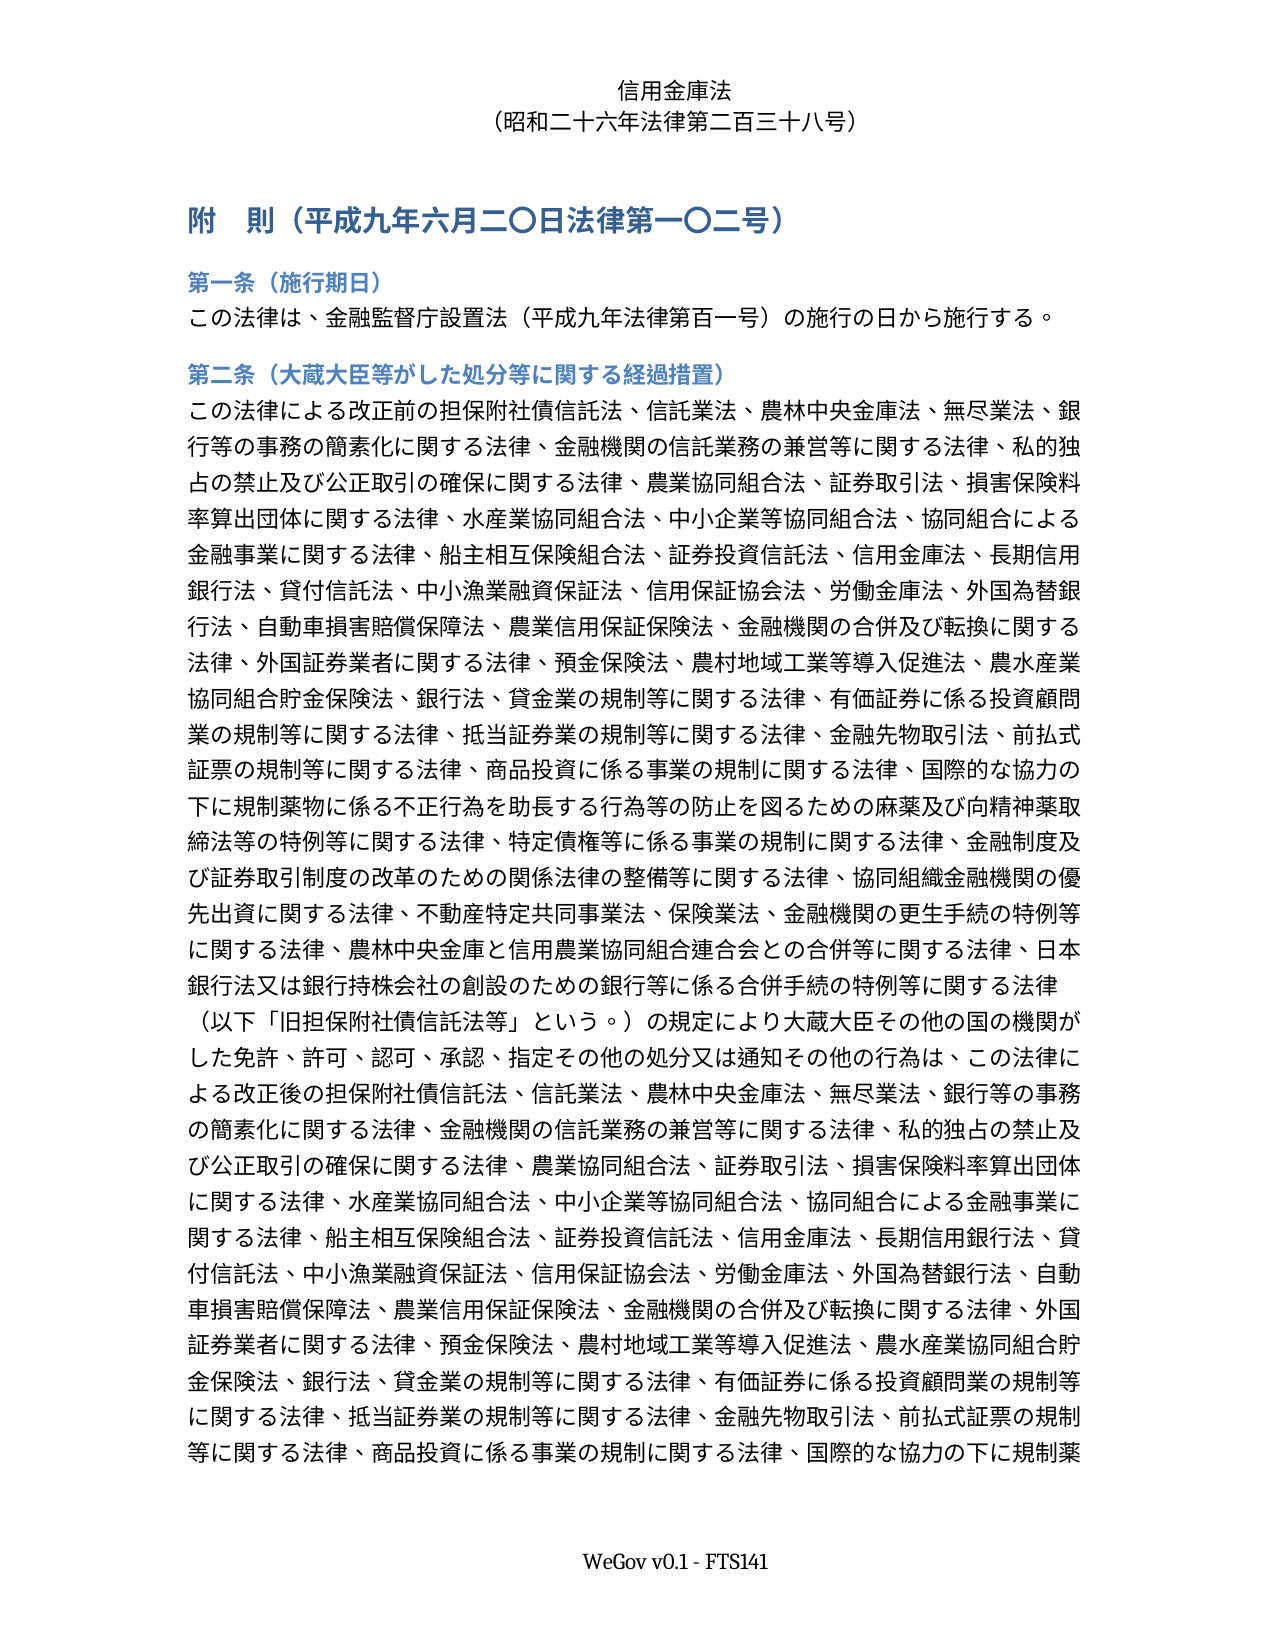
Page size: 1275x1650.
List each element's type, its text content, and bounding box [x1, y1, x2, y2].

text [187, 395, 1087, 1468]
text この法律は、金融監督庁設置法（平成九年法律第百一号）の施行の日から施行する。 [187, 302, 1087, 334]
subtitle 附 則（平成九年六月二〇日法律第一〇二号） [187, 200, 1087, 240]
subtitle 第一条（施行期日） [187, 266, 1087, 298]
subtitle 第二条（大蔵大臣等がした処分等に関する経過措置） [187, 359, 1087, 390]
